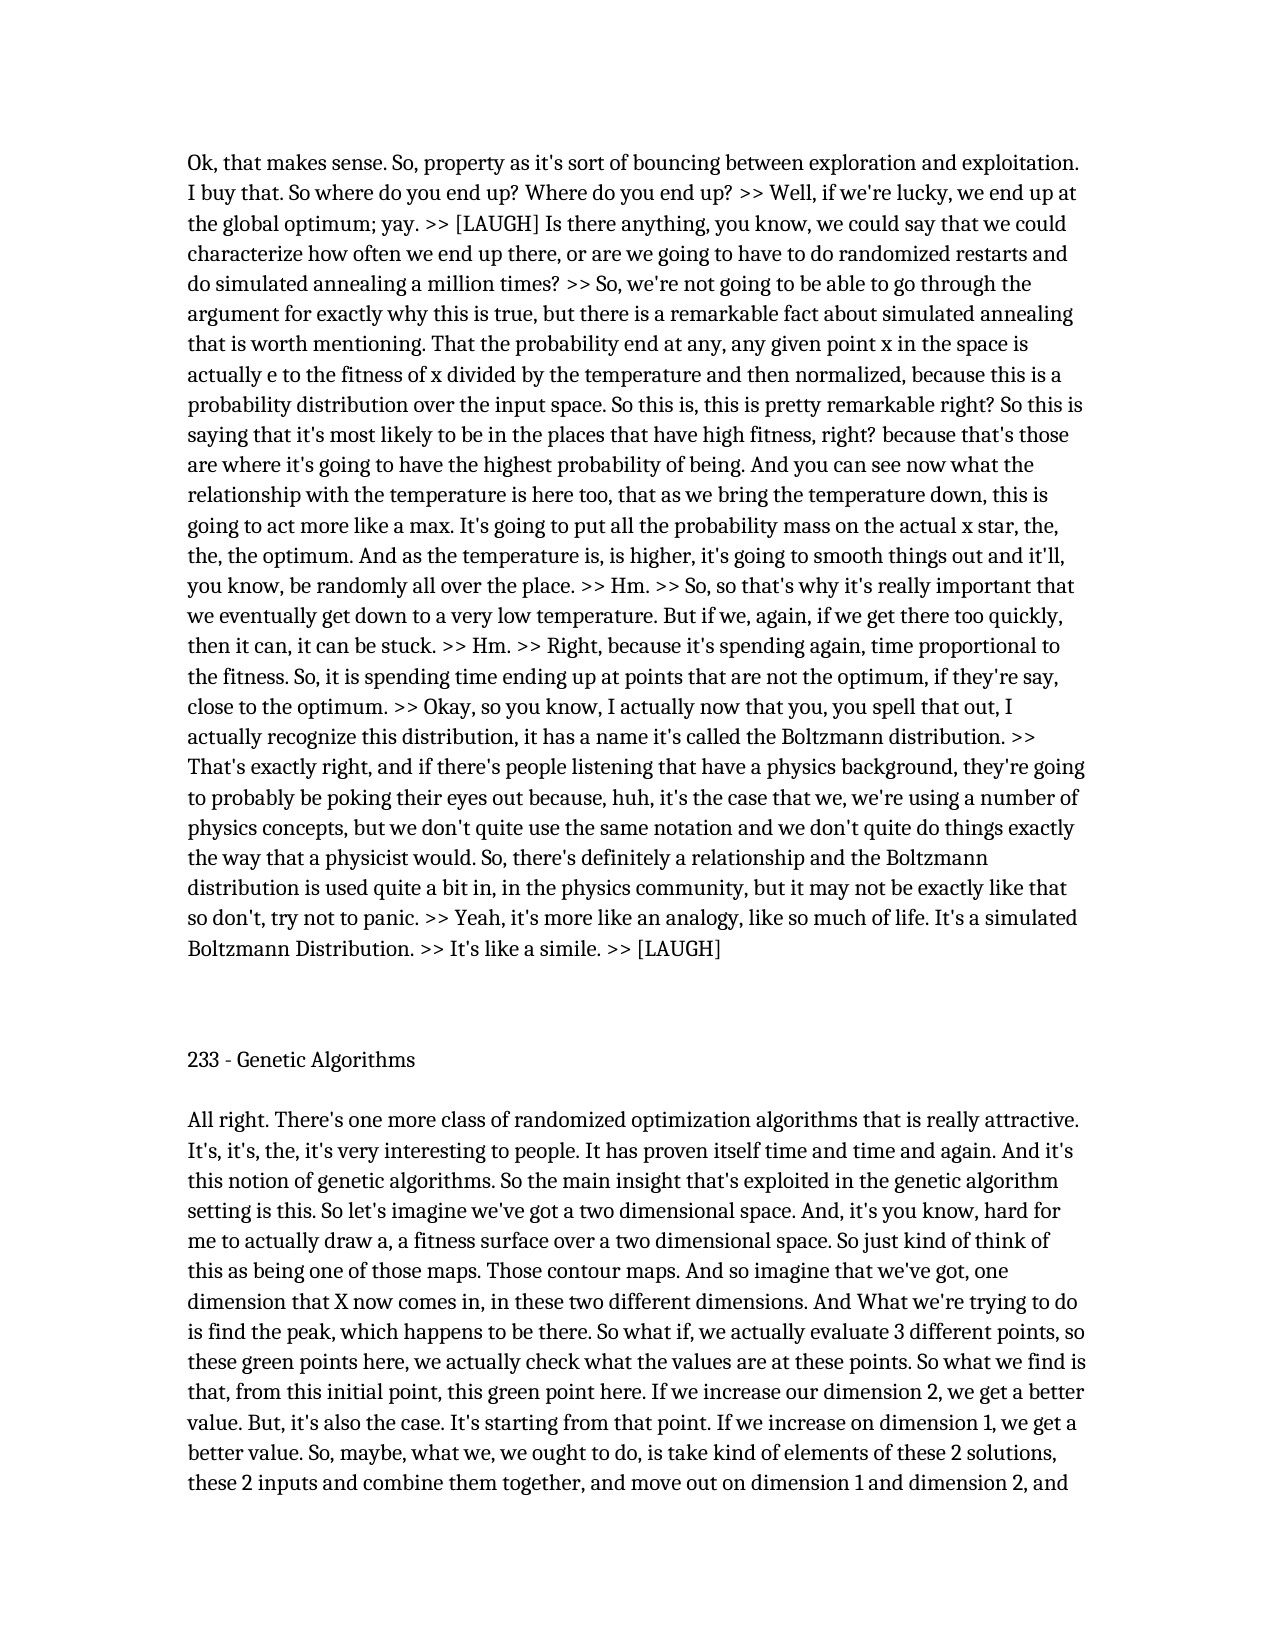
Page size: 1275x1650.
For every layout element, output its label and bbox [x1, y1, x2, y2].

text [187, 150, 1087, 1022]
text [187, 1047, 1087, 1496]
